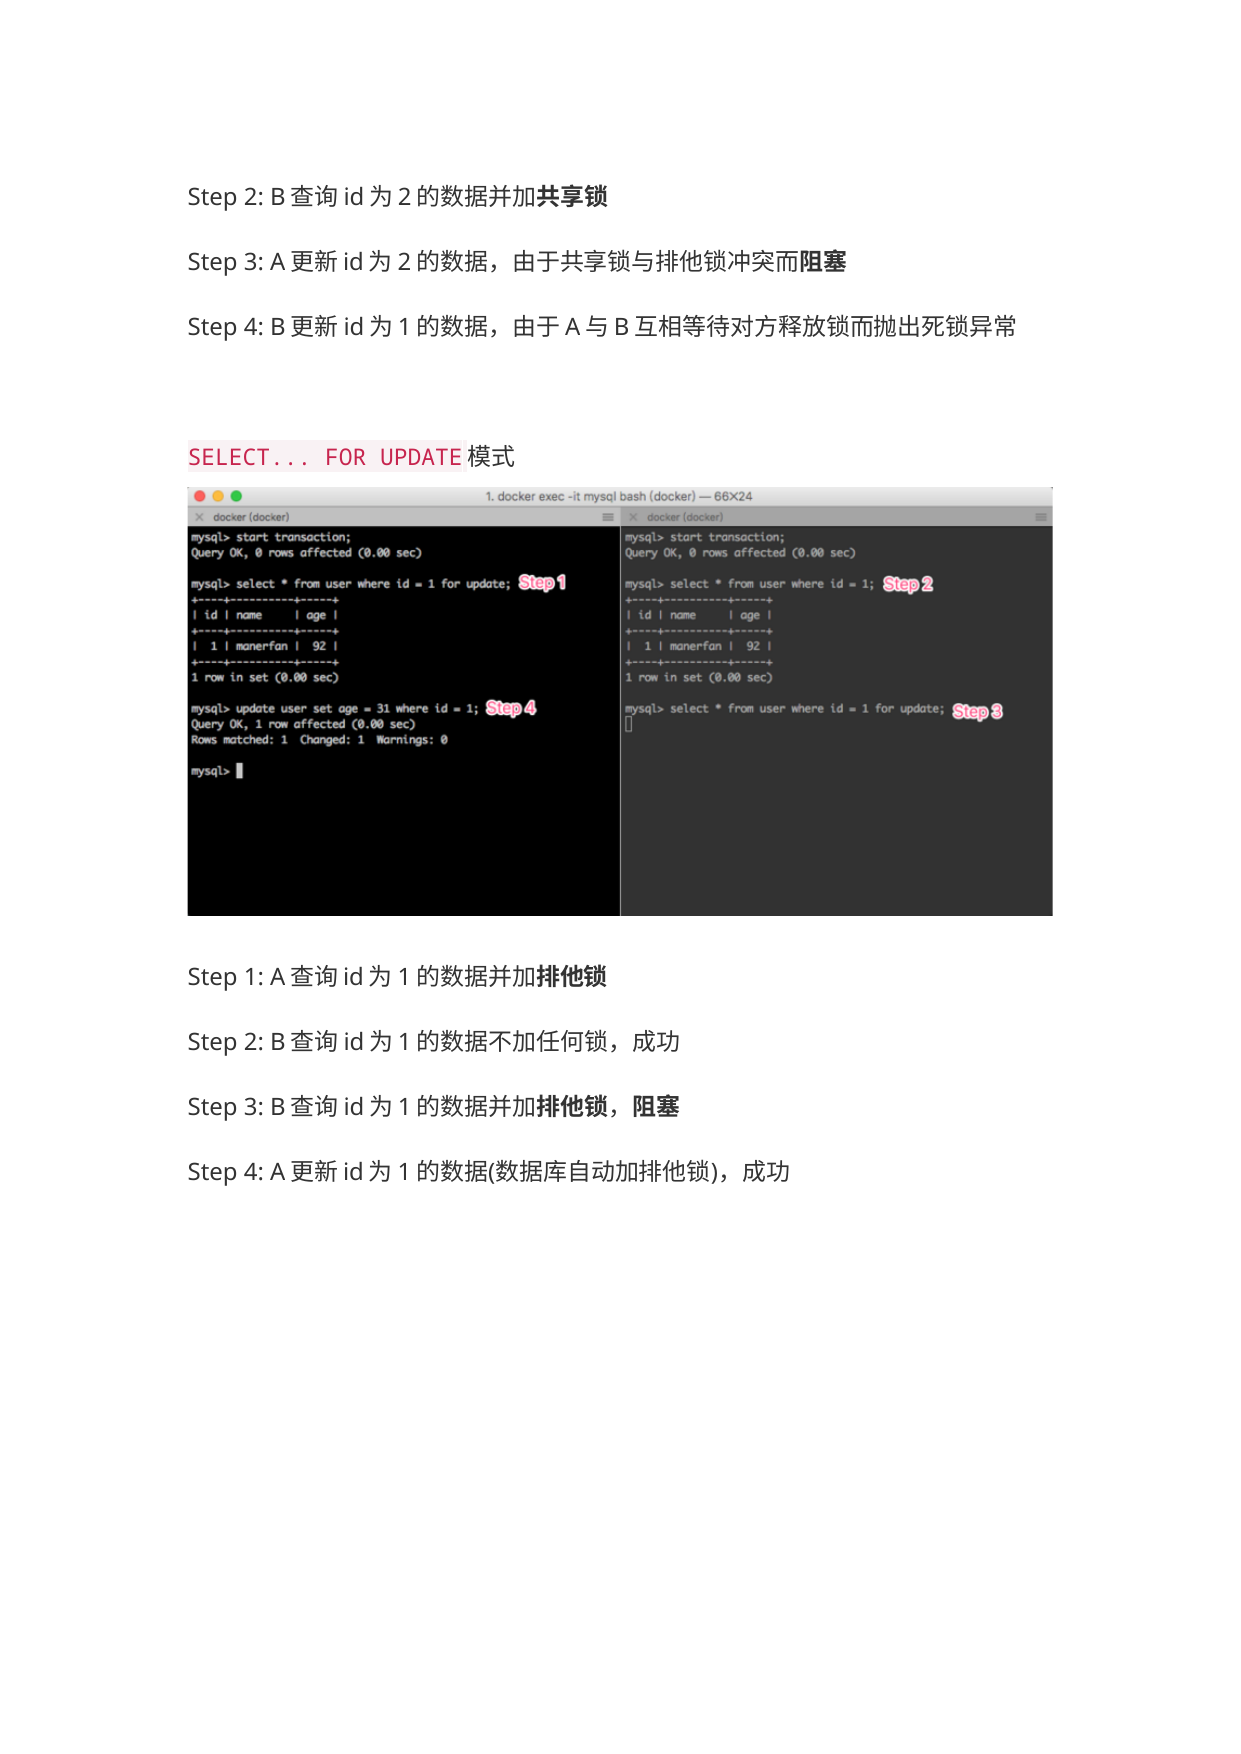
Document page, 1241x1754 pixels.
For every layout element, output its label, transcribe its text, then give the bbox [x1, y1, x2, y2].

picture [187, 487, 1053, 916]
text Step 1: A查询id为1的数据并加排他锁 Step 2: B查询id为1的数据不加任何锁，成功 Step 3: B查询id为1的数据并加排他锁，阻塞 Step 4: A更新id为1的数据(数据库自动加排他锁)，成功 [187, 942, 1053, 1202]
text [187, 162, 1053, 357]
text SELECT... FOR UPDATE模式 [187, 422, 1053, 487]
